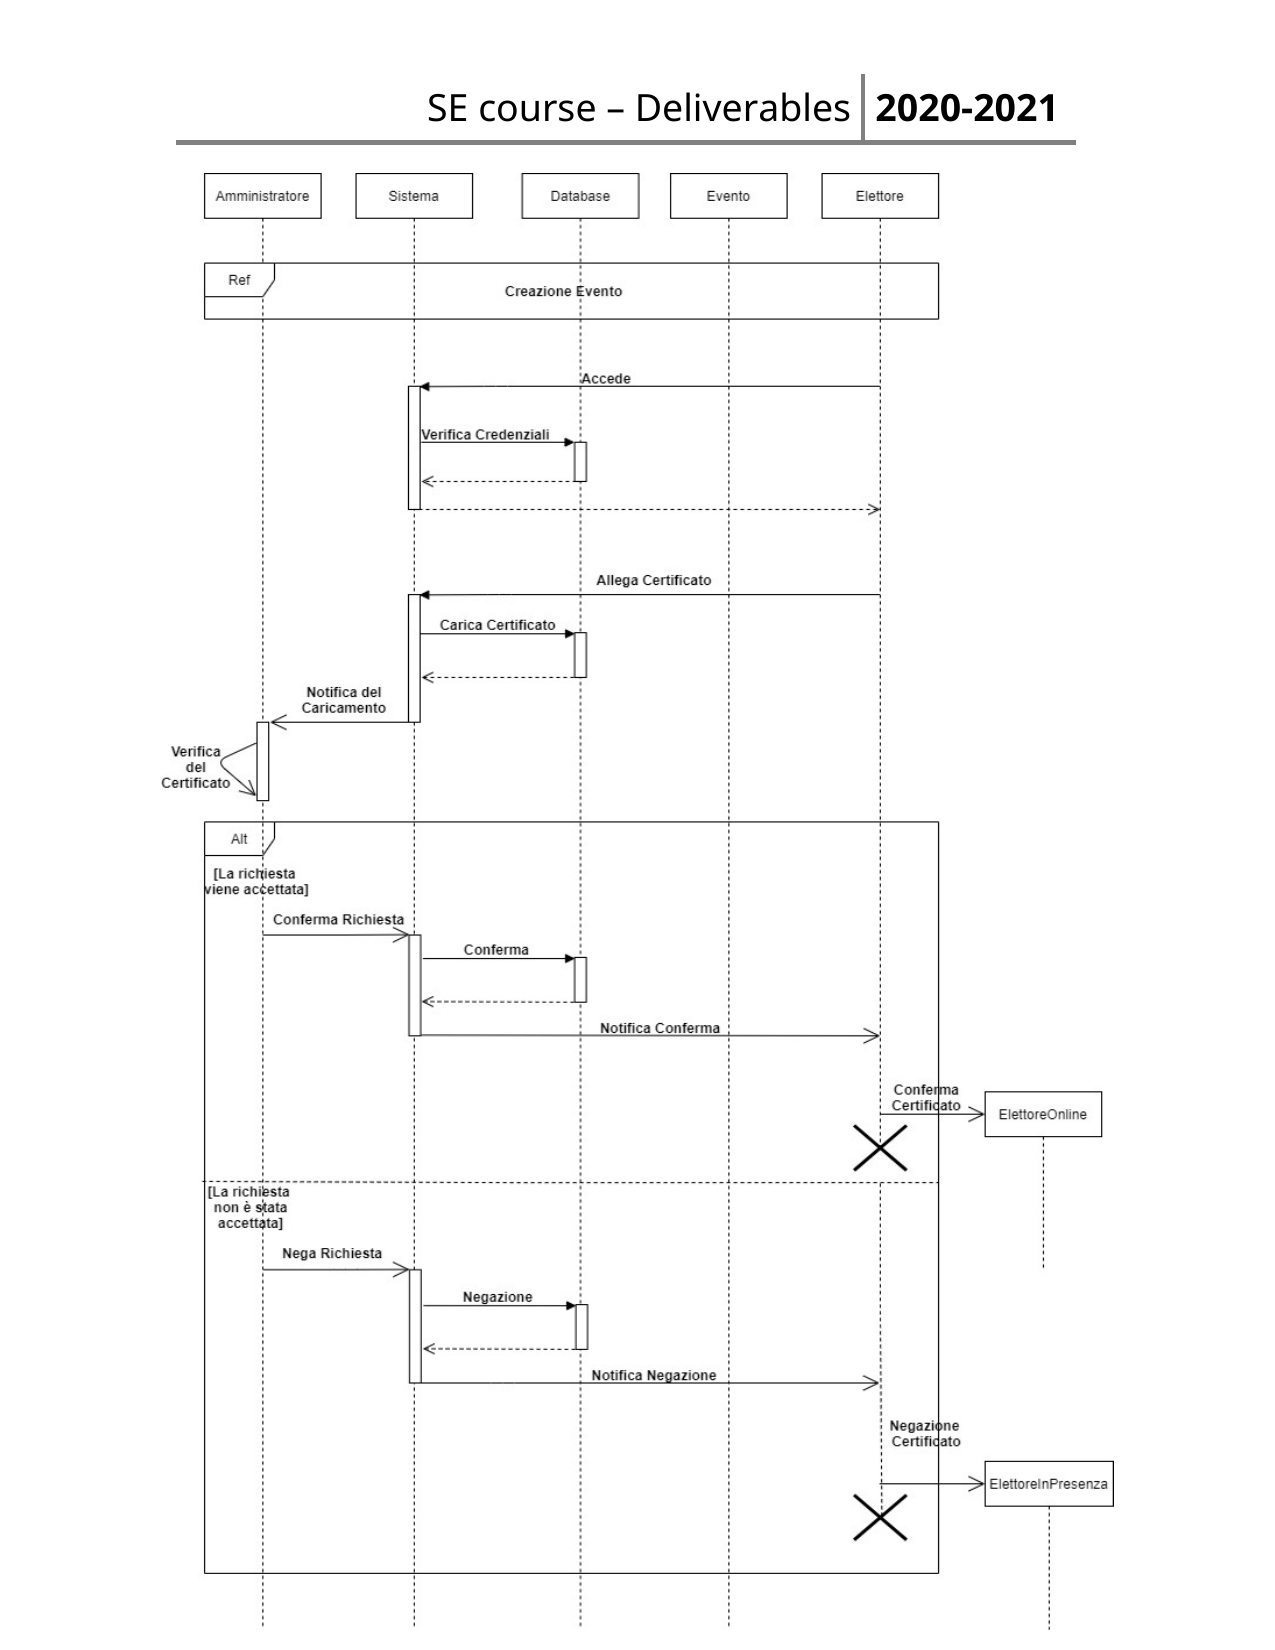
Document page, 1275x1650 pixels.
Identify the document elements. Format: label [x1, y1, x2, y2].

picture [161, 173, 1114, 1630]
